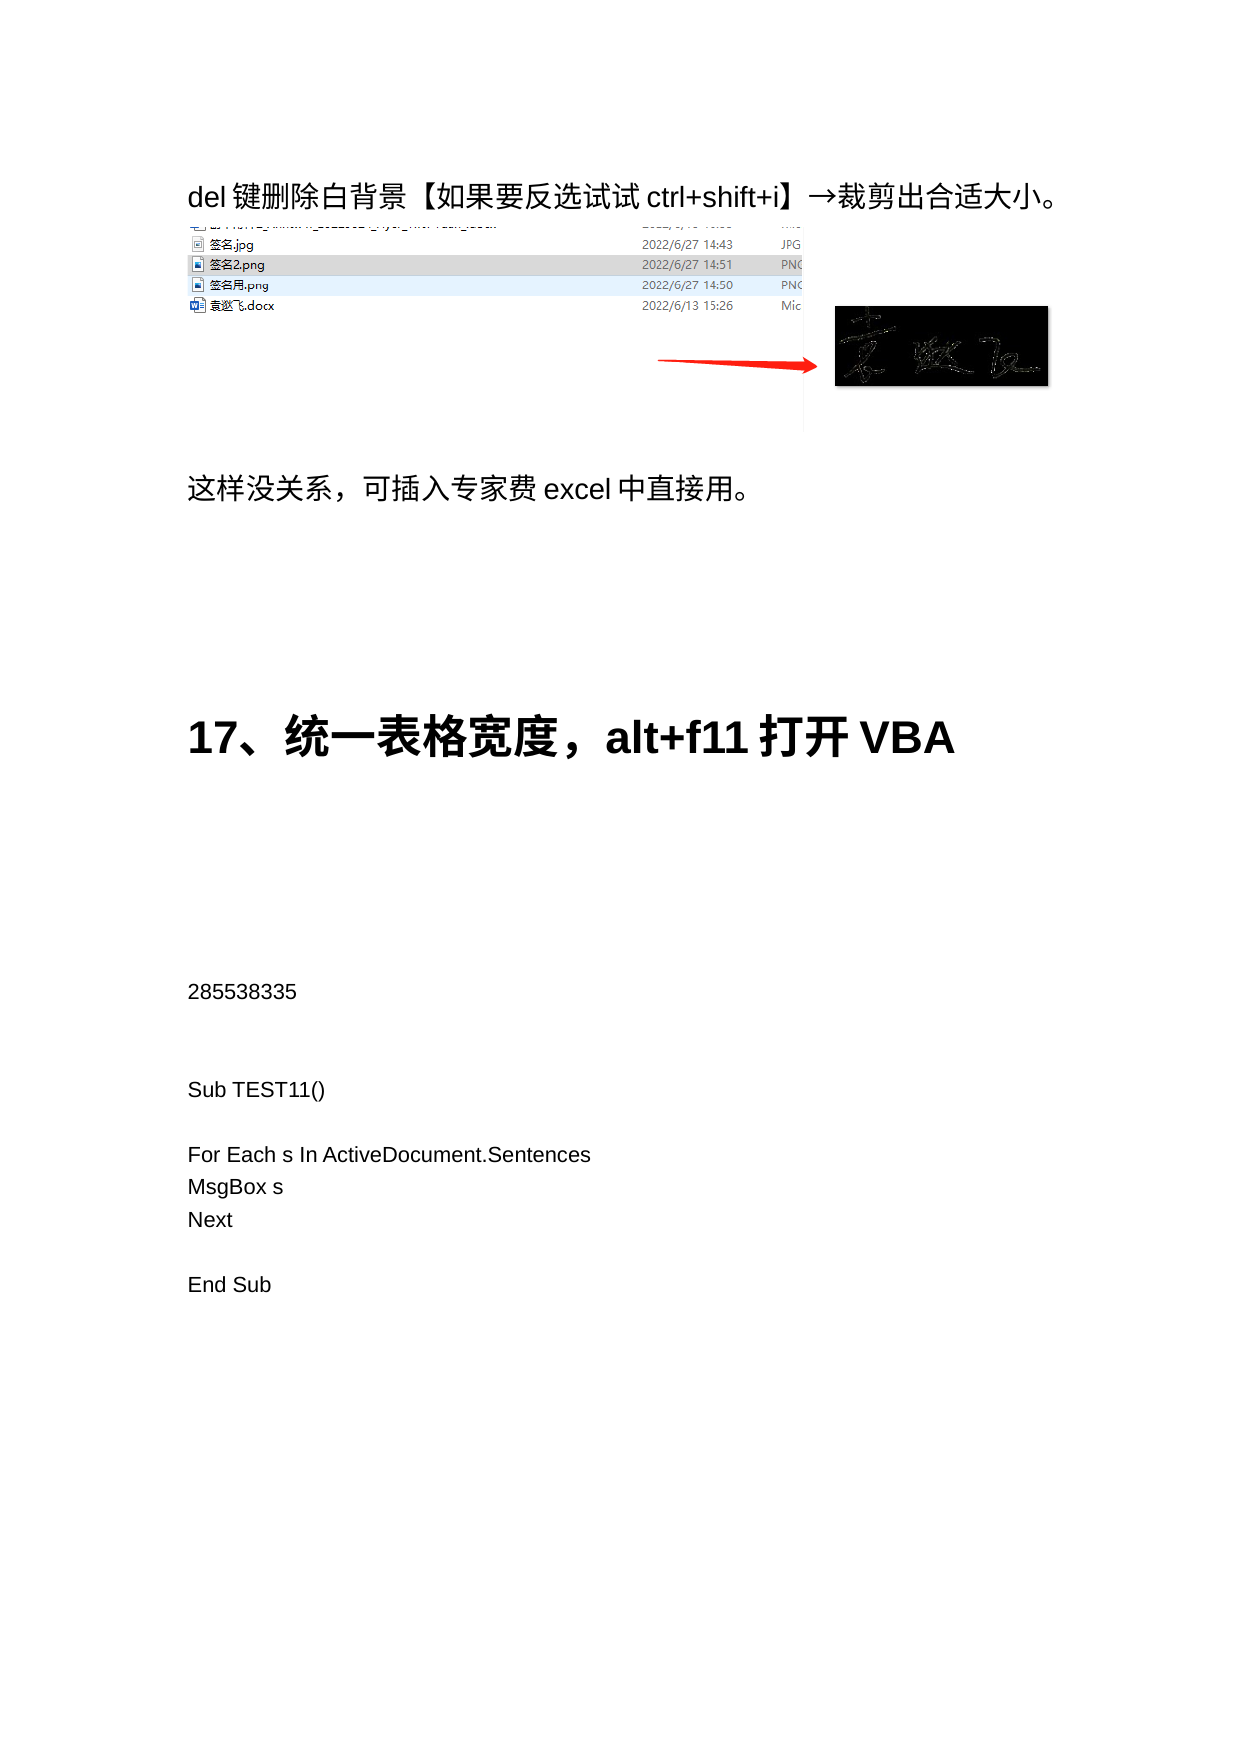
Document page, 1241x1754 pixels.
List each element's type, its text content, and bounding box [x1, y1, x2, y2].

text Sub TEST11() [187, 1073, 1053, 1105]
text Next [187, 1203, 1053, 1235]
text End Sub [187, 1268, 1053, 1300]
subtitle 17、统一表格宽度，alt+f11打开VBA [187, 685, 1053, 782]
text MsgBox s [187, 1170, 1053, 1203]
text 285538335 [187, 975, 1053, 1008]
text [187, 162, 1053, 227]
picture [187, 227, 1053, 432]
text For Each s In ActiveDocument.Sentences [187, 1138, 1053, 1170]
text 这样没关系，可插入专家费excel中直接用。 [187, 454, 1053, 519]
